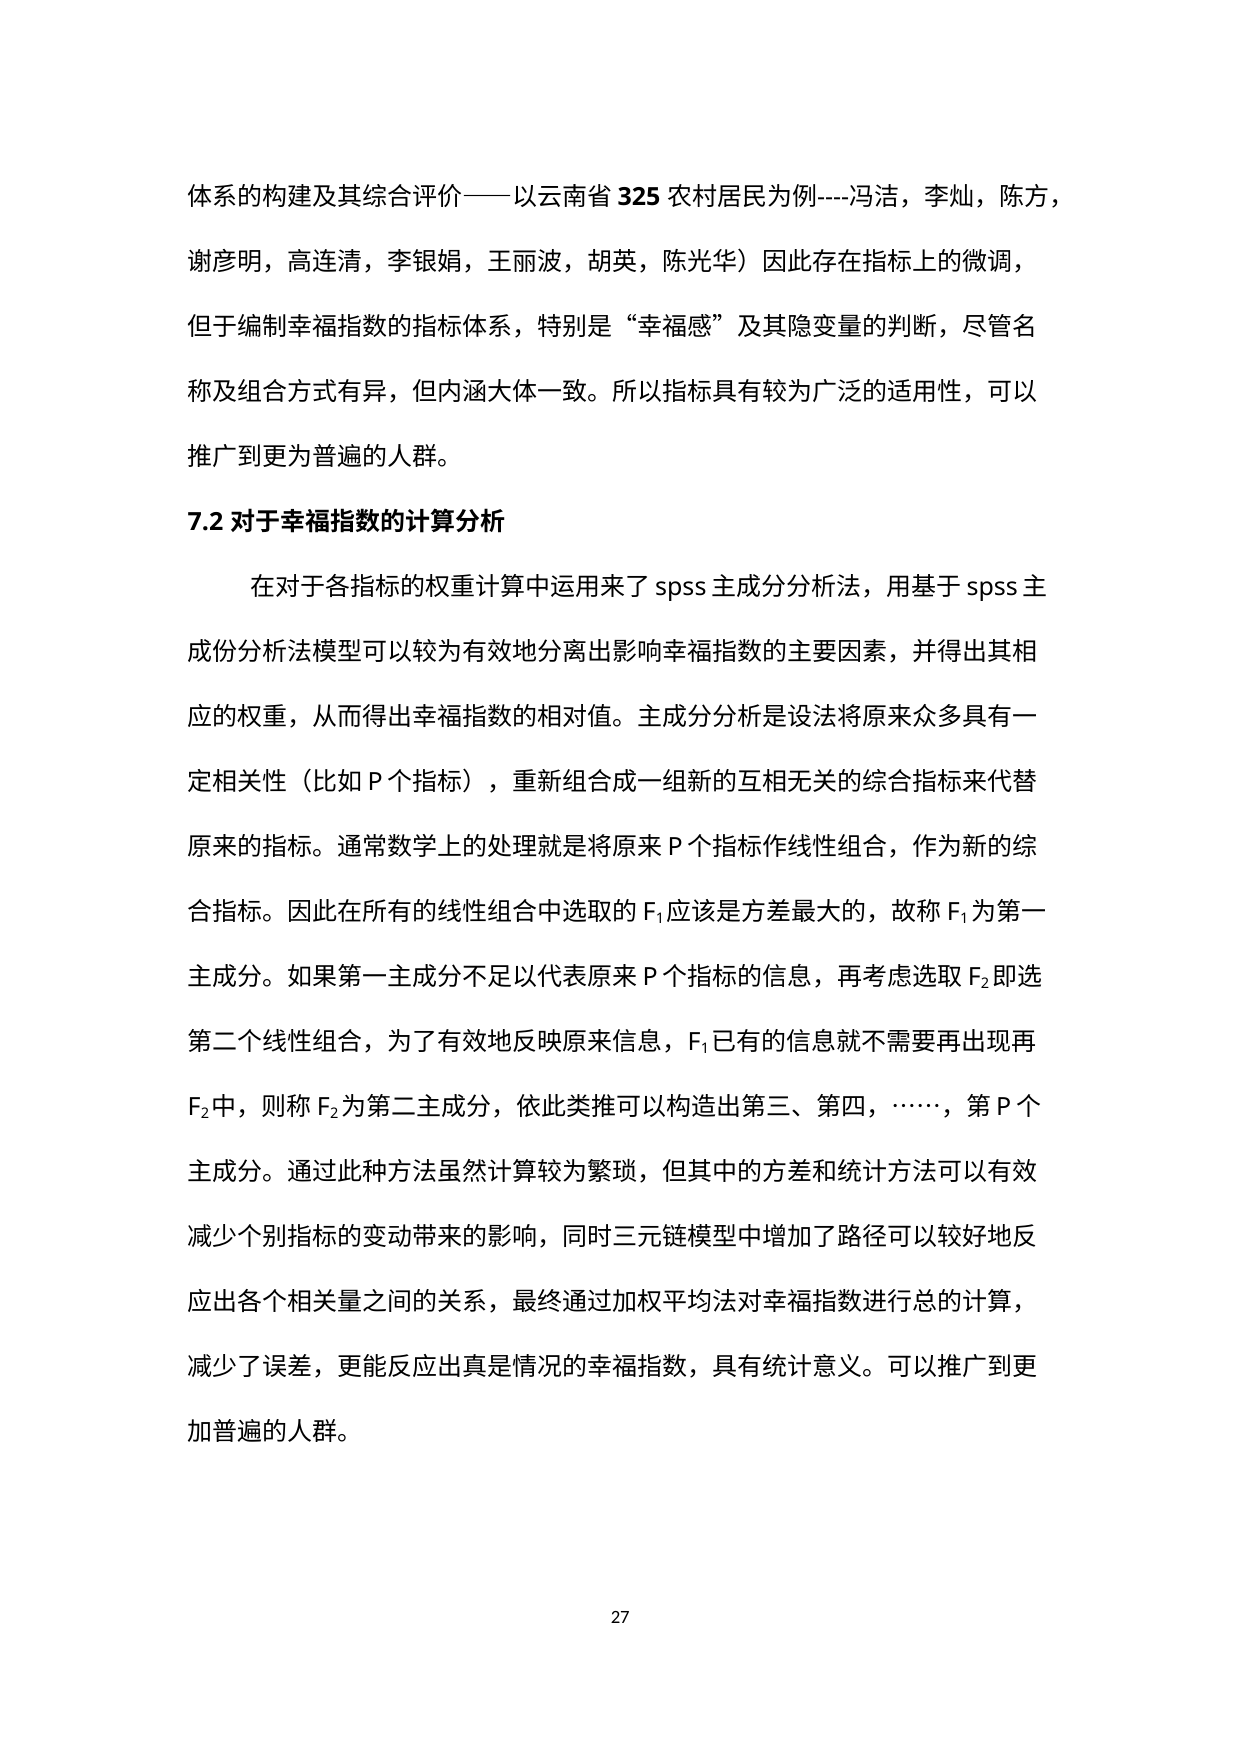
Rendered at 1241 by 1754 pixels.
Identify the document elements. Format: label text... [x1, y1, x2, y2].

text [187, 162, 1053, 487]
text 在对于各指标的权重计算中运用来了spss主成分分析法，用基于spss主成份分析法模型可以较为有效地分离出影响幸福指数的主要因素，并得出其相应的权重，从而得出幸福指数的相对值。主成分分析是设法将原来众多具有一定相关性（比如P个指标），重新组合成一组新的互相无关的综合指标来代替原来的指标。通常数学上的处理就是将原来P个指标作线性组合，作为新的综合指标。因此在所有的线性组合中选取的F1应该是方差最大的，故称F1为第一主成分。如果第一主成分不足以代表原来P个指标的信息，再考虑选取F2即选第二个线性组合，为了有效地反映原来信息，F1已有的信息就不需要再出现再F2中，则称F2为第二主成分，依此类推可以构造出第三、第四，……，第P个主成分。通过此种方法虽然计算较为繁琐，但其中的方差和统计方法可以有效减少个别指标的变动带来的影响，同时三元链模型中增加了路径可以较好地反应出各个相关量之间的关系，最终通过加权平均法对幸福指数进行总的计算，减少了误差，更能反应出真是情况的幸福指数，具有统计意义。可以推广到更加普遍的人群。 [187, 552, 1053, 1462]
text 7.2 对于幸福指数的计算分析 [187, 487, 1053, 552]
